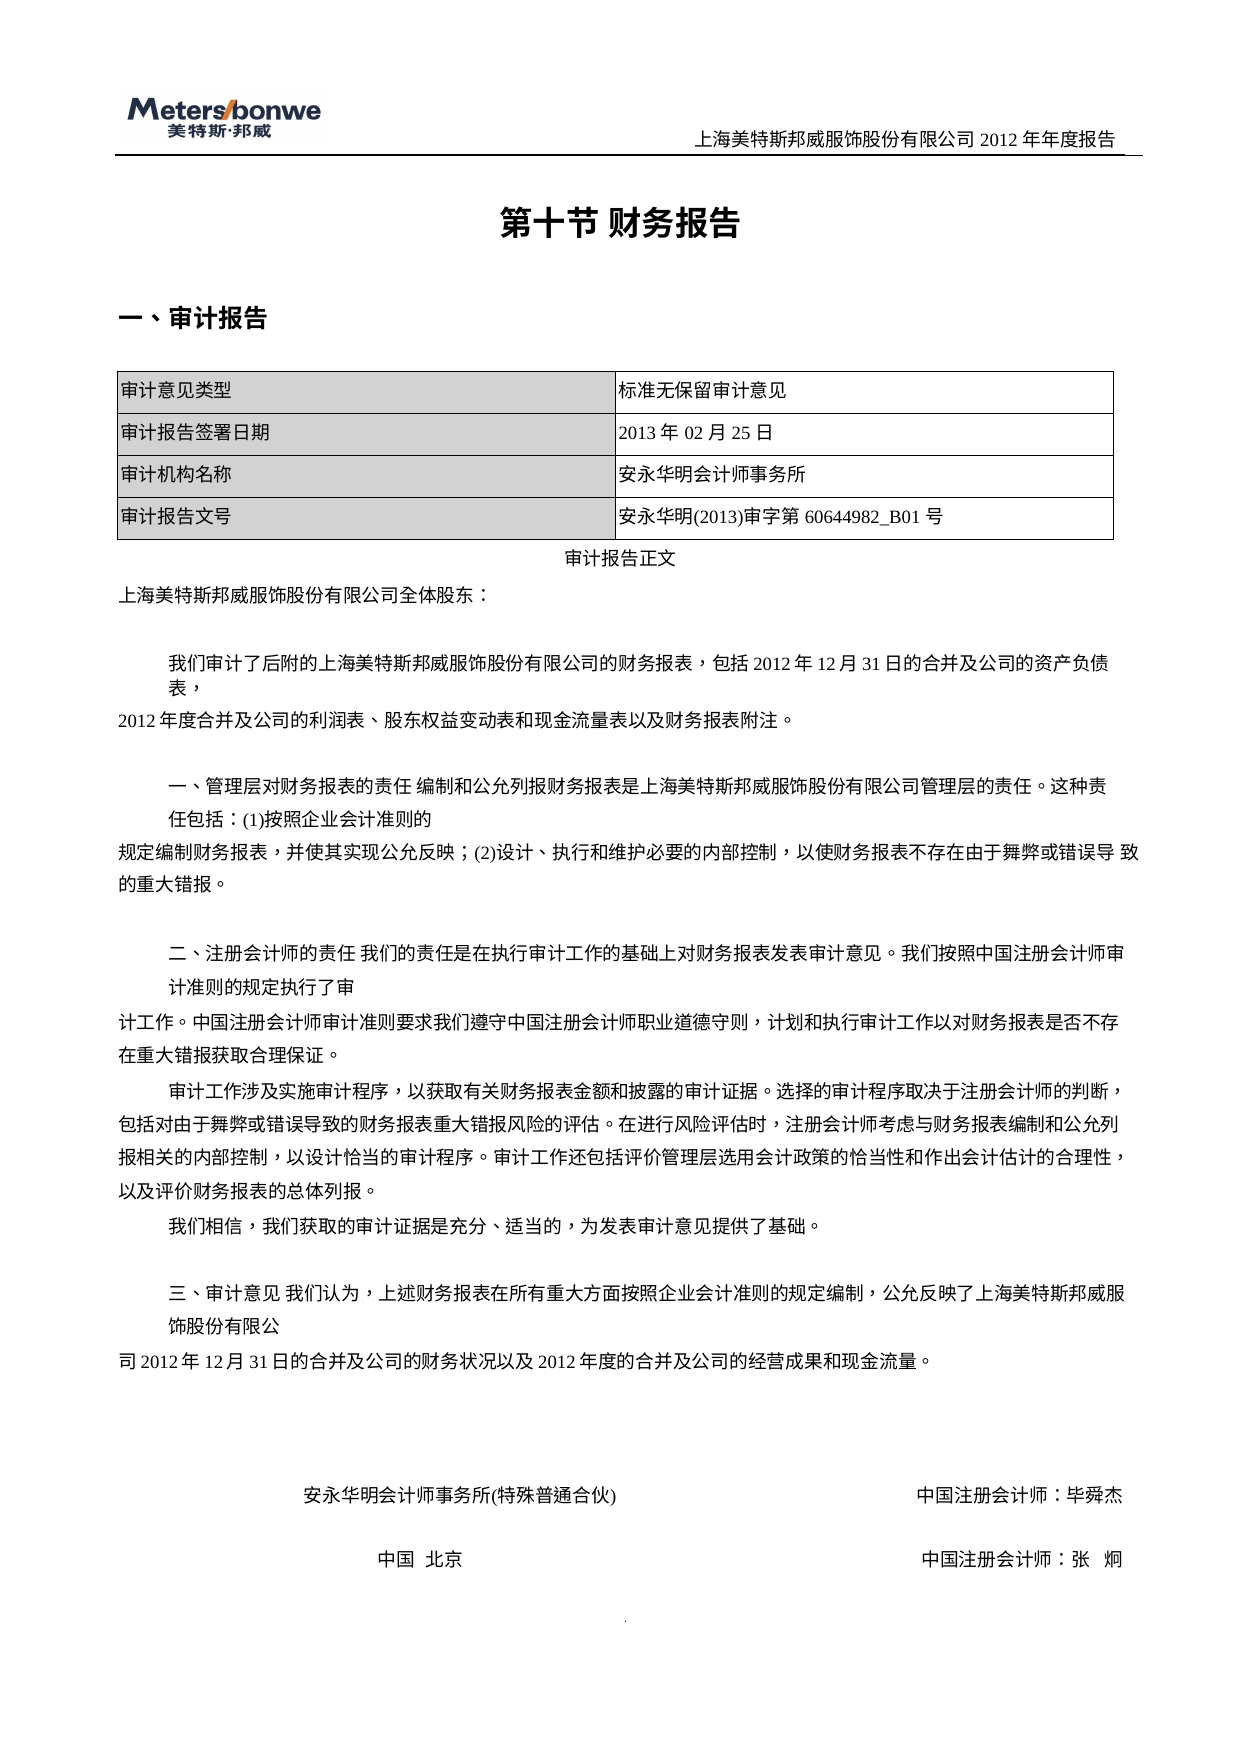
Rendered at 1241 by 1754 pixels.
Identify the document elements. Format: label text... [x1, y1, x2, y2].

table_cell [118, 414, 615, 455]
subtitle 一、审计报告 [118, 301, 1142, 335]
text 2012年度合并及公司的利润表、股东权益变动表和现金流量表以及财务报表附注。 [118, 707, 1142, 733]
text 上海美特斯邦威服饰股份有限公司全体股东： [118, 582, 1142, 608]
text 二、注册会计师的责任 我们的责任是在执行审计工作的基础上对财务报表发表审计意见。我们按照中国注册会计师审计准则的规定执行了审 [168, 941, 1142, 999]
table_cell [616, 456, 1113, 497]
text 安永华明会计师事务所(特殊普通合伙) 中国注册会计师：毕舜杰 中国 北京 中国注册会计师：张 炯 [303, 1483, 1123, 1572]
text 审计报告正文 [476, 545, 764, 571]
text 我们审计了后附的上海美特斯邦威服饰股份有限公司的财务报表，包括2012年12月31日的合并及公司的资产负债表， [168, 650, 1142, 701]
picture [118, 88, 330, 147]
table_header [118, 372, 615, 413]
text 一、管理层对财务报表的责任 编制和公允列报财务报表是上海美特斯邦威服饰股份有限公司管理层的责任。这种责任包括：(1)按照企业会计准则的 [168, 773, 1124, 832]
subtitle 第十节 财务报告 [476, 200, 764, 245]
text 计工作。中国注册会计师审计准则要求我们遵守中国注册会计师职业道德守则，计划和执行审计工作以对财务报表是否不存 在重大错报获取合理保证。 [118, 1009, 1142, 1068]
text 审计工作涉及实施审计程序，以获取有关财务报表金额和披露的审计证据。选择的审计程序取决于注册会计师的判断， 包括对由于舞弊或错误导致的财务报表重大错报风险的评估。在进行风险评估时，注册会计师考虑与财务报表编制和公允列 报相关的内部控制，以设计恰当的审计程序。审计工作还包括评价管理层选用会计政策的恰当性和作出会计估计的合理性， 以及评价财务报表的总体列报。 [118, 1078, 1132, 1203]
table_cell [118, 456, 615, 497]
text 规定编制财务报表，并使其实现公允反映；(2)设计、执行和维护必要的内部控制，以使财务报表不存在由于舞弊或错误导 致的重大错报。 [118, 840, 1142, 897]
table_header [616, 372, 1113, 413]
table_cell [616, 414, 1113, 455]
text 我们相信，我们获取的审计证据是充分、适当的，为发表审计意见提供了基础。 [168, 1213, 1142, 1239]
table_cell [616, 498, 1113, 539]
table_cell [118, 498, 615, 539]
text 三、审计意见 我们认为，上述财务报表在所有重大方面按照企业会计准则的规定编制，公允反映了上海美特斯邦威服饰股份有限公 [168, 1280, 1142, 1339]
text 司2012年12月31日的合并及公司的财务状况以及2012年度的合并及公司的经营成果和现金流量。 [118, 1349, 1142, 1374]
